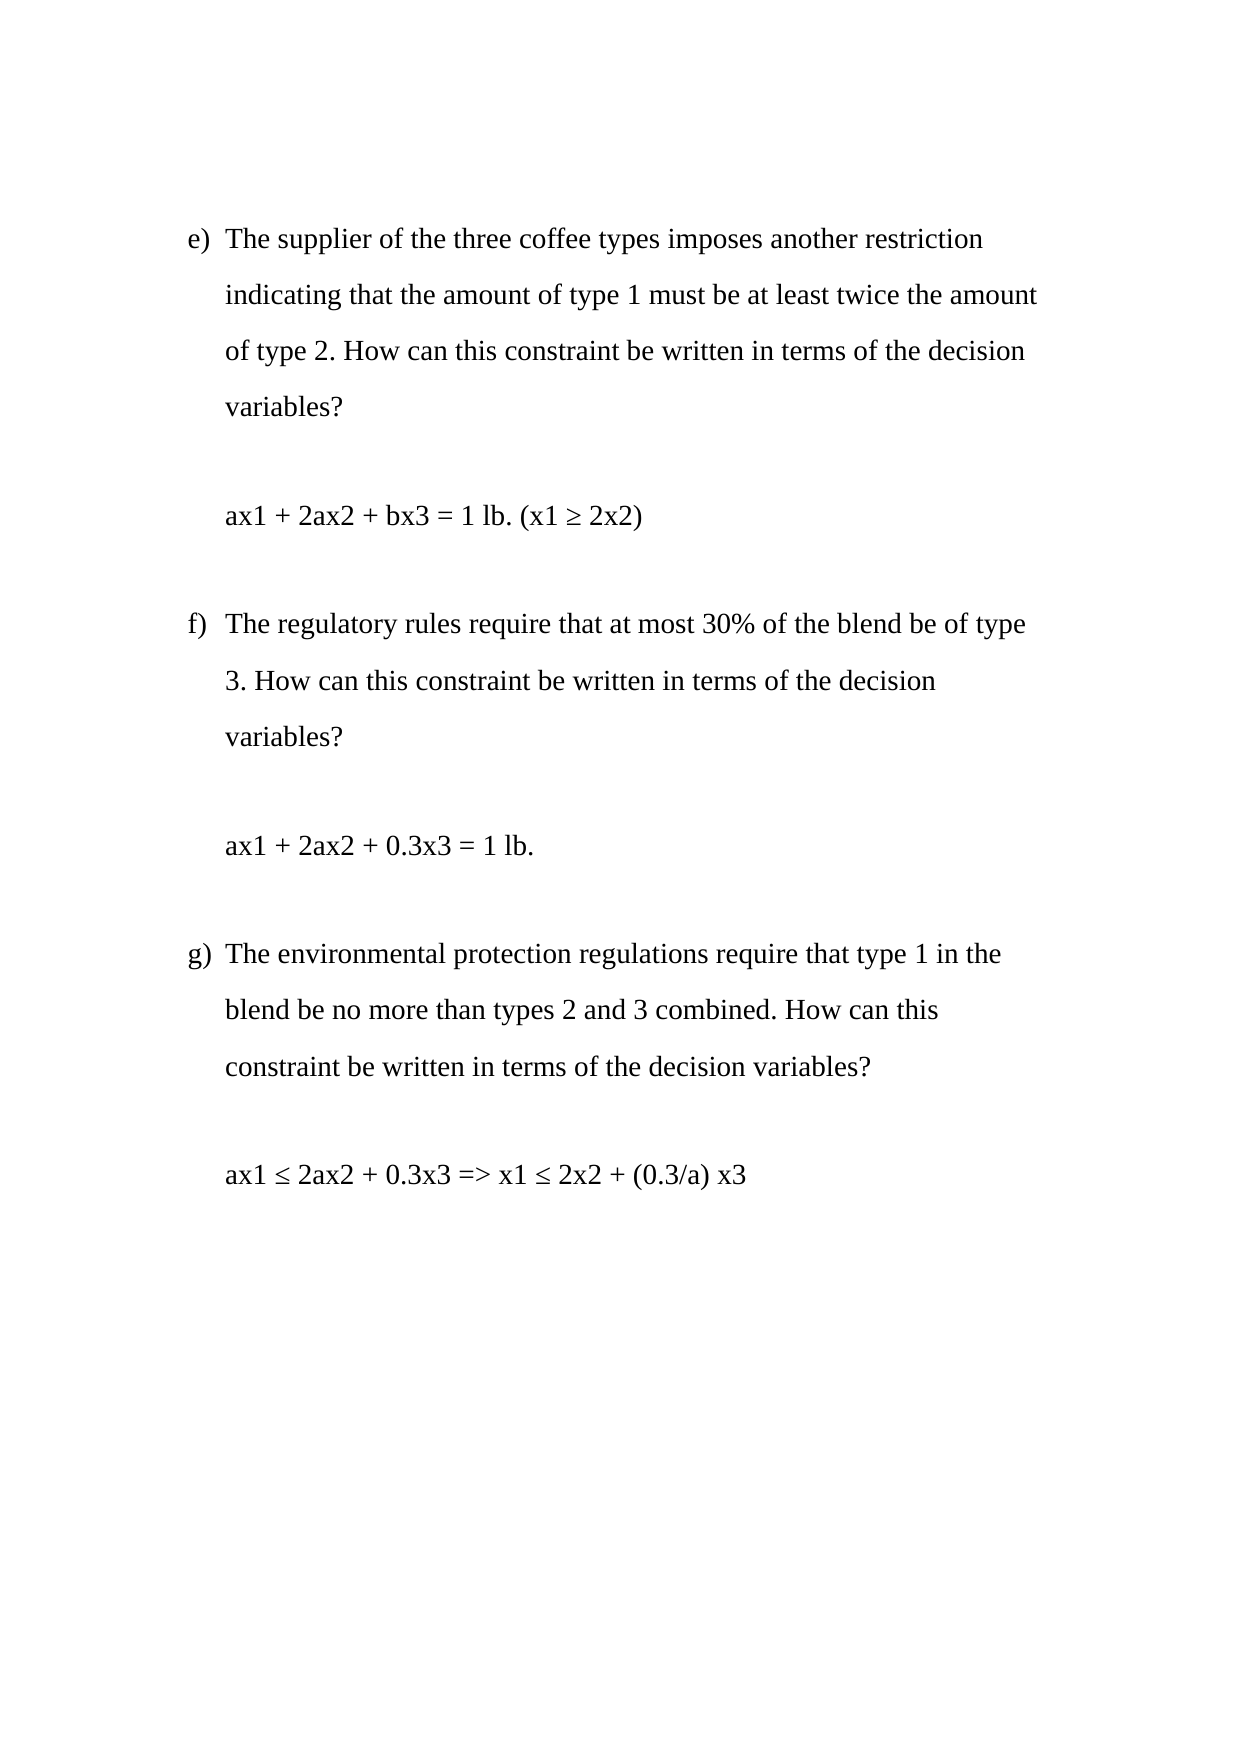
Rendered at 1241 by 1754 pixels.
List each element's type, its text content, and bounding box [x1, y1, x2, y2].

list ax1 ≤ 2ax2 + 0.3x3 => x1 ≤ 2x2 + (0.3/a) x3 [225, 1155, 1053, 1193]
list ax1 + 2ax2 + bx3 = 1 lb. (x1 ≥ 2x2) [225, 496, 1053, 533]
list The supplier of the three coffee types imposes another restriction indicating that the amount of type 1 must be at least twice the amount of type 2. How can this constraint be written in terms of the decision variables? [187, 219, 1053, 425]
list The environmental protection regulations require that type 1 in the blend be no more than types 2 and 3 combined. How can this constraint be written in terms of the decision variables? [187, 934, 1053, 1084]
list ax1 + 2ax2 + 0.3x3 = 1 lb. [225, 826, 1053, 863]
list The regulatory rules require that at most 30% of the blend be of type 3. How can this constraint be written in terms of the decision variables? [187, 604, 1053, 754]
